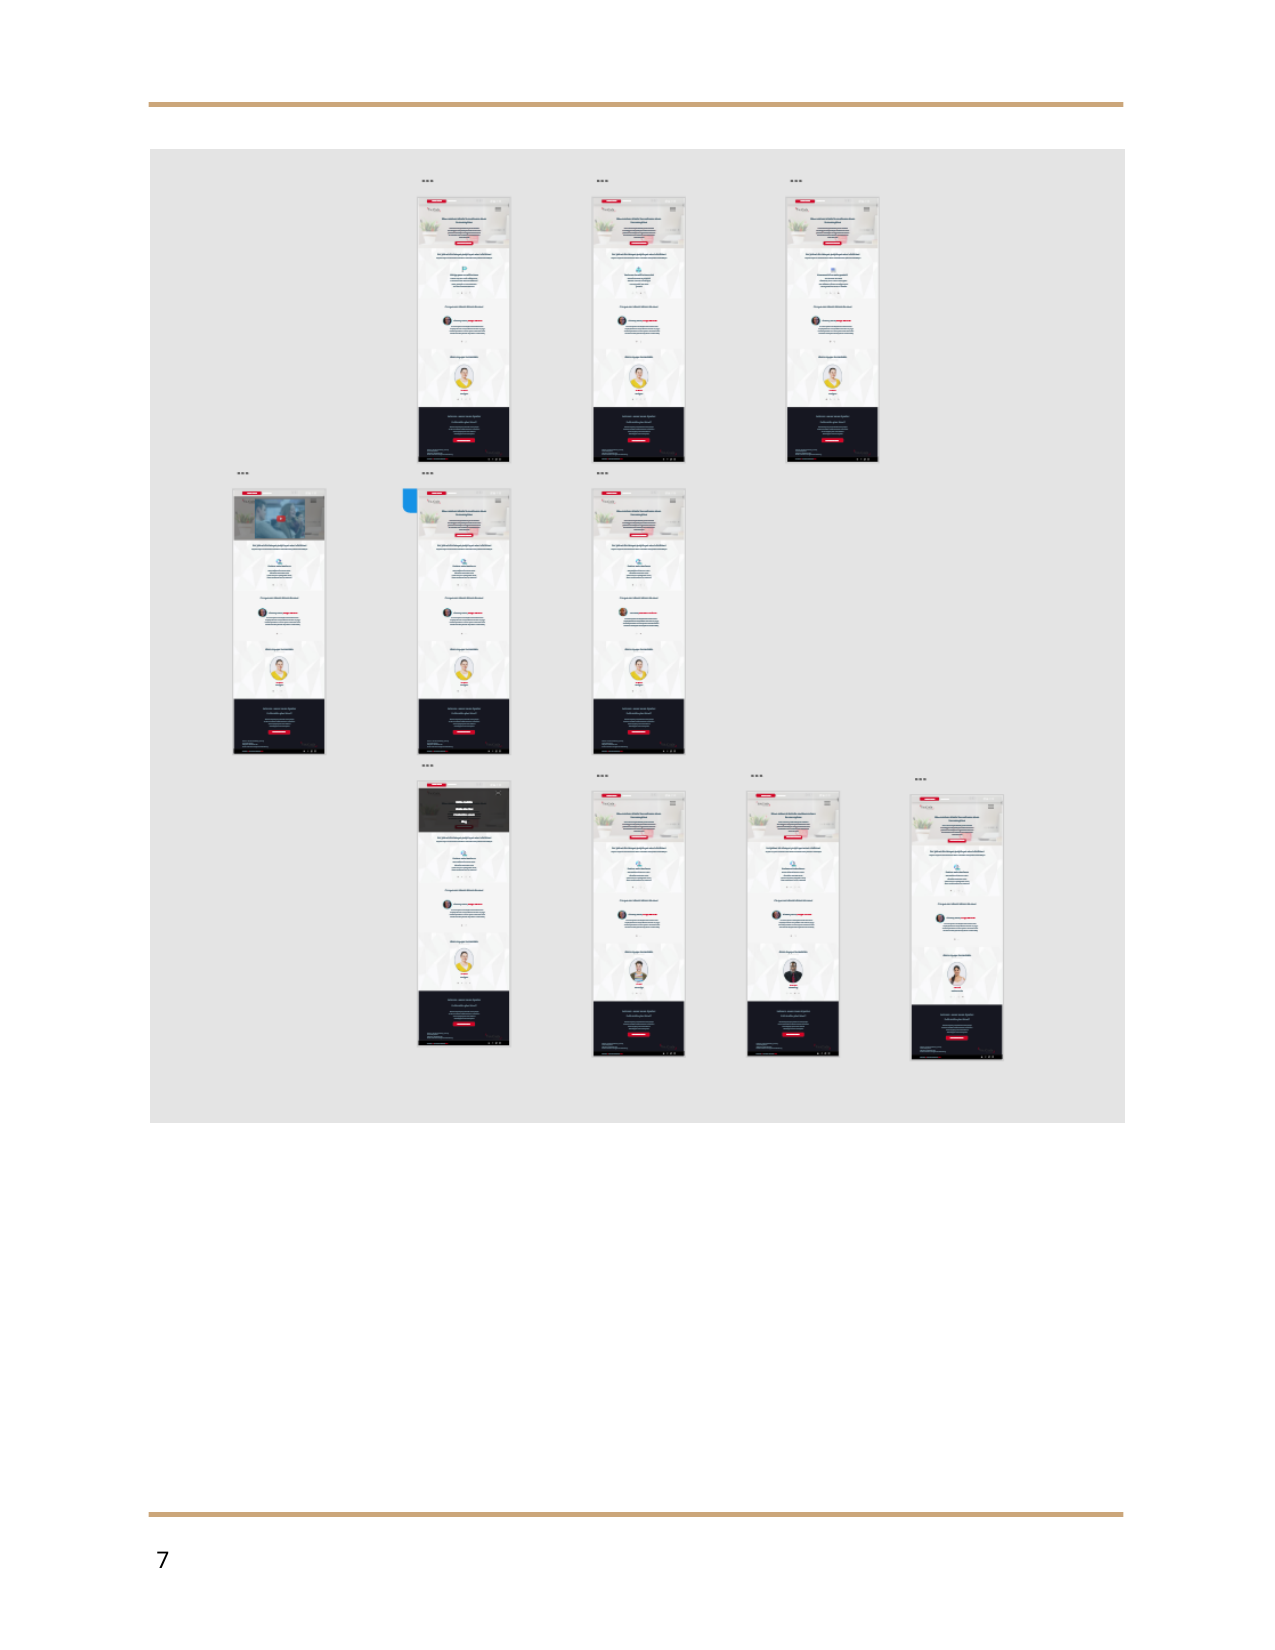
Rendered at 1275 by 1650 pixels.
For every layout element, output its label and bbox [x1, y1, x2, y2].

picture [150, 149, 1125, 1123]
picture [148, 102, 1124, 107]
picture [148, 1512, 1124, 1517]
